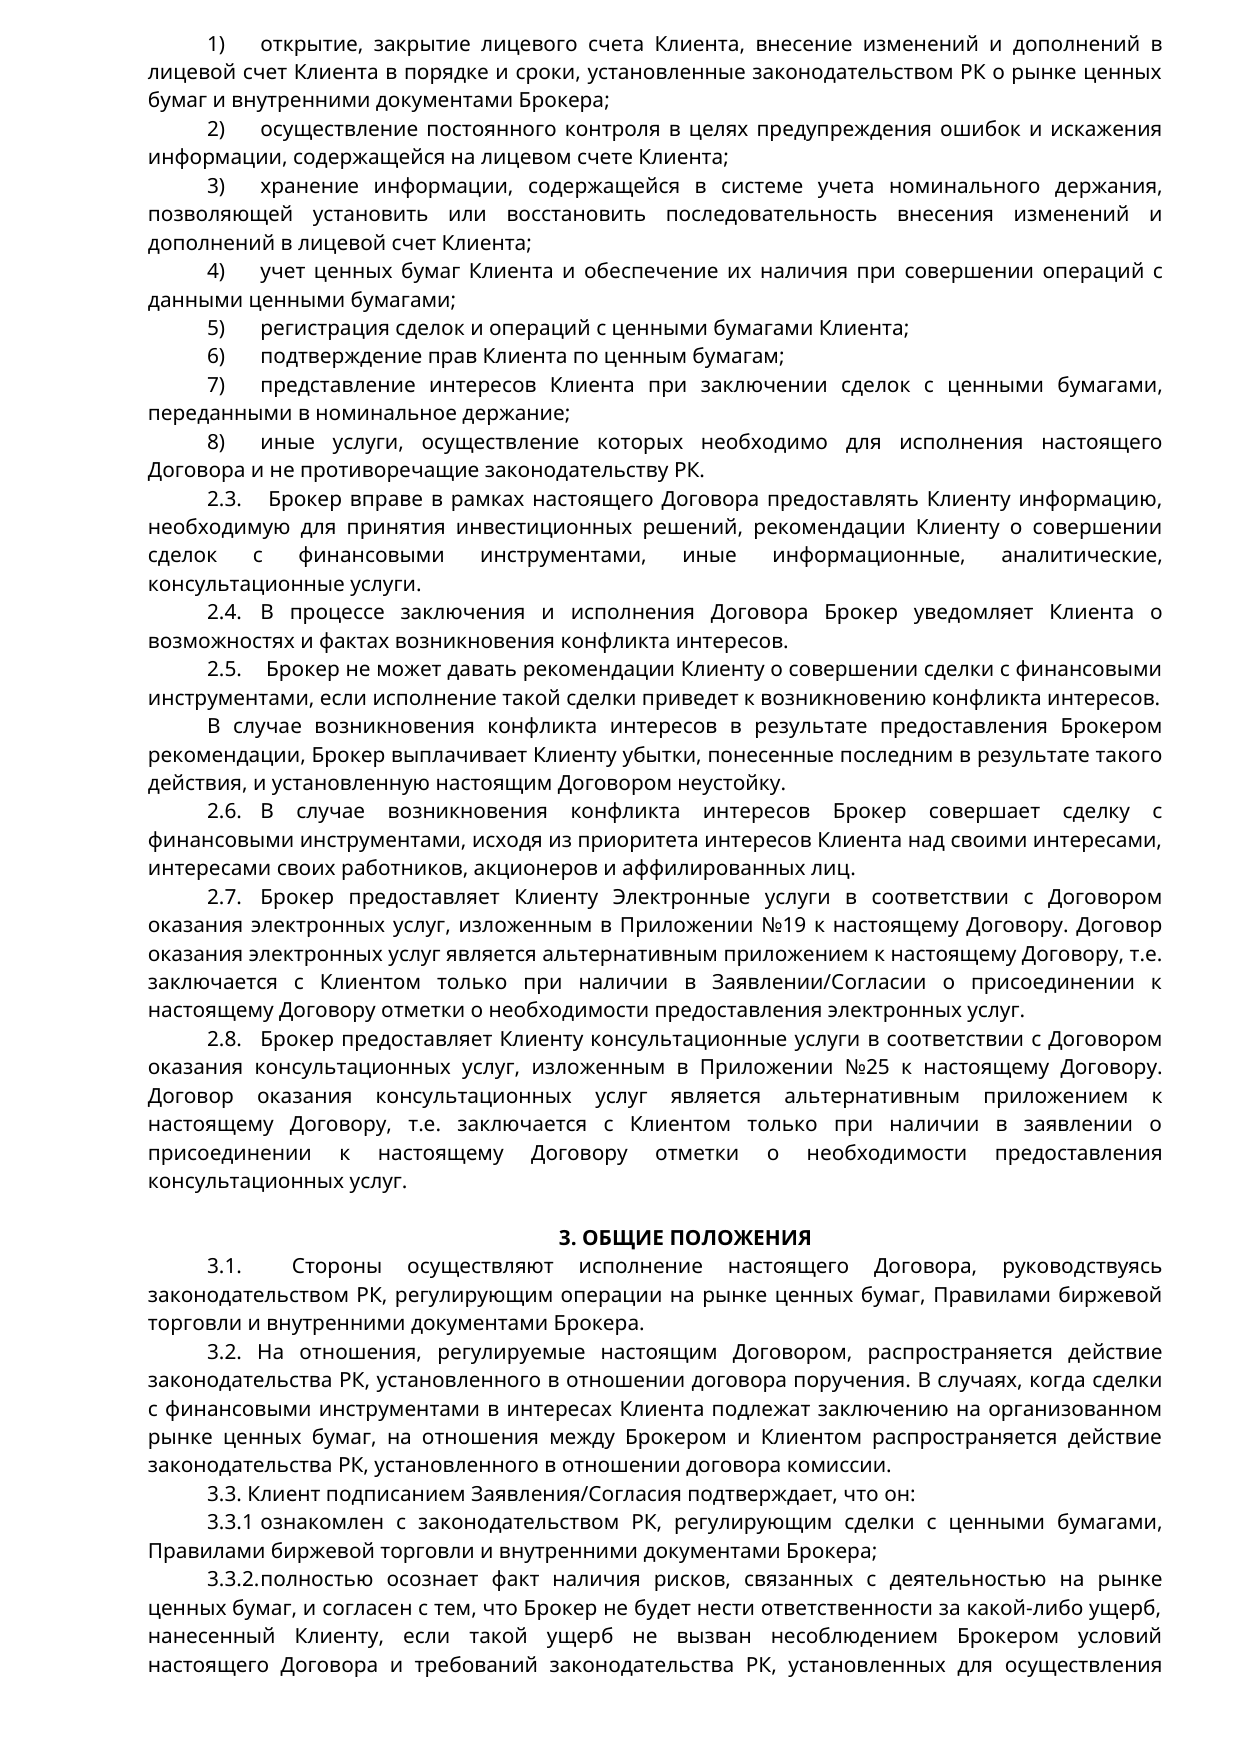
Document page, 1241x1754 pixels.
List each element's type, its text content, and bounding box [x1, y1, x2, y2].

text 3.3. Клиент подписанием Заявления/Согласия подтверждает, что он: [148, 1479, 1163, 1507]
list Брокер предоставляет Клиенту консультационные услуги в соответствии с Договором оказания консультационных услуг, изложенным в Приложении №25 к настоящему Договору. Договор оказания консультационных услуг является альтернативным приложением к настоящему Договору, т.е. заключается с Клиентом только при наличии в заявлении о присоединении к настоящему Договору отметки о необходимости предоставления консультационных услуг. [148, 1024, 1163, 1195]
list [148, 1564, 1163, 1678]
list Брокер вправе в рамках настоящего Договора предоставлять Клиенту информацию, необходимую для принятия инвестиционных решений, рекомендации Клиенту о совершении сделок с финансовыми инструментами, иные информационные, аналитические, консультационные услуги. [148, 484, 1163, 597]
list учет ценных бумаг Клиента и обеспечение их наличия при совершении операций с данными ценными бумагами; [148, 256, 1163, 313]
list осуществление постоянного контроля в целях предупреждения ошибок и искажения информации, содержащейся на лицевом счете Клиента; [148, 114, 1163, 171]
list Брокер не может давать рекомендации Клиенту о совершении сделки с финансовыми инструментами, если исполнение такой сделки приведет к возникновению конфликта интересов. [148, 654, 1163, 711]
list Брокер предоставляет Клиенту Электронные услуги в соответствии с Договором оказания электронных услуг, изложенным в Приложении №19 к настоящему Договору. Договор оказания электронных услуг является альтернативным приложением к настоящему Договору, т.е. заключается с Клиентом только при наличии в Заявлении/Согласии о присоединении к настоящему Договору отметки о необходимости предоставления электронных услуг. [148, 882, 1163, 1024]
list регистрация сделок и операций с ценными бумагами Клиента; [148, 313, 1163, 342]
text 3.2. На отношения, регулируемые настоящим Договором, распространяется действие законодательства РК, установленного в отношении договора поручения. В случаях, когда сделки с финансовыми инструментами в интересах Клиента подлежат заключению на организованном рынке ценных бумаг, на отношения между Брокером и Клиентом распространяется действие законодательства РК, установленного в отношении договора комиссии. [148, 1337, 1163, 1479]
list открытие, закрытие лицевого счета Клиента, внесение изменений и дополнений в лицевой счет Клиента в порядке и сроки, установленные законодательством РК о рынке ценных бумаг и внутренними документами Брокера; [148, 29, 1163, 114]
text 3. ОБЩИЕ ПОЛОЖЕНИЯ [148, 1223, 1163, 1252]
text В случае возникновения конфликта интересов в результате предоставления Брокером рекомендации, Брокер выплачивает Клиенту убытки, понесенные последним в результате такого действия, и установленную настоящим Договором неустойку. [148, 711, 1163, 797]
text 3.1. Стороны осуществляют исполнение настоящего Договора, руководствуясь законодательством РК, регулирующим операции на рынке ценных бумаг, Правилами биржевой торговли и внутренними документами Брокера. [148, 1252, 1163, 1337]
list хранение информации, содержащейся в системе учета номинального держания, позволяющей установить или восстановить последовательность внесения изменений и дополнений в лицевой счет Клиента; [148, 171, 1163, 256]
list представление интересов Клиента при заключении сделок с ценными бумагами, переданными в номинальное держание; [148, 370, 1163, 427]
list ознакомлен с законодательством РК, регулирующим сделки с ценными бумагами, Правилами биржевой торговли и внутренними документами Брокера; [148, 1507, 1163, 1564]
list В случае возникновения конфликта интересов Брокер совершает сделку с финансовыми инструментами, исходя из приоритета интересов Клиента над своими интересами, интересами своих работников, акционеров и аффилированных лиц. [148, 797, 1163, 882]
list подтверждение прав Клиента по ценным бумагам; [148, 342, 1163, 370]
list В процессе заключения и исполнения Договора Брокер уведомляет Клиента о возможностях и фактах возникновения конфликта интересов. [148, 597, 1163, 654]
list иные услуги, осуществление которых необходимо для исполнения настоящего Договора и не противоречащие законодательству РК. [148, 427, 1163, 484]
